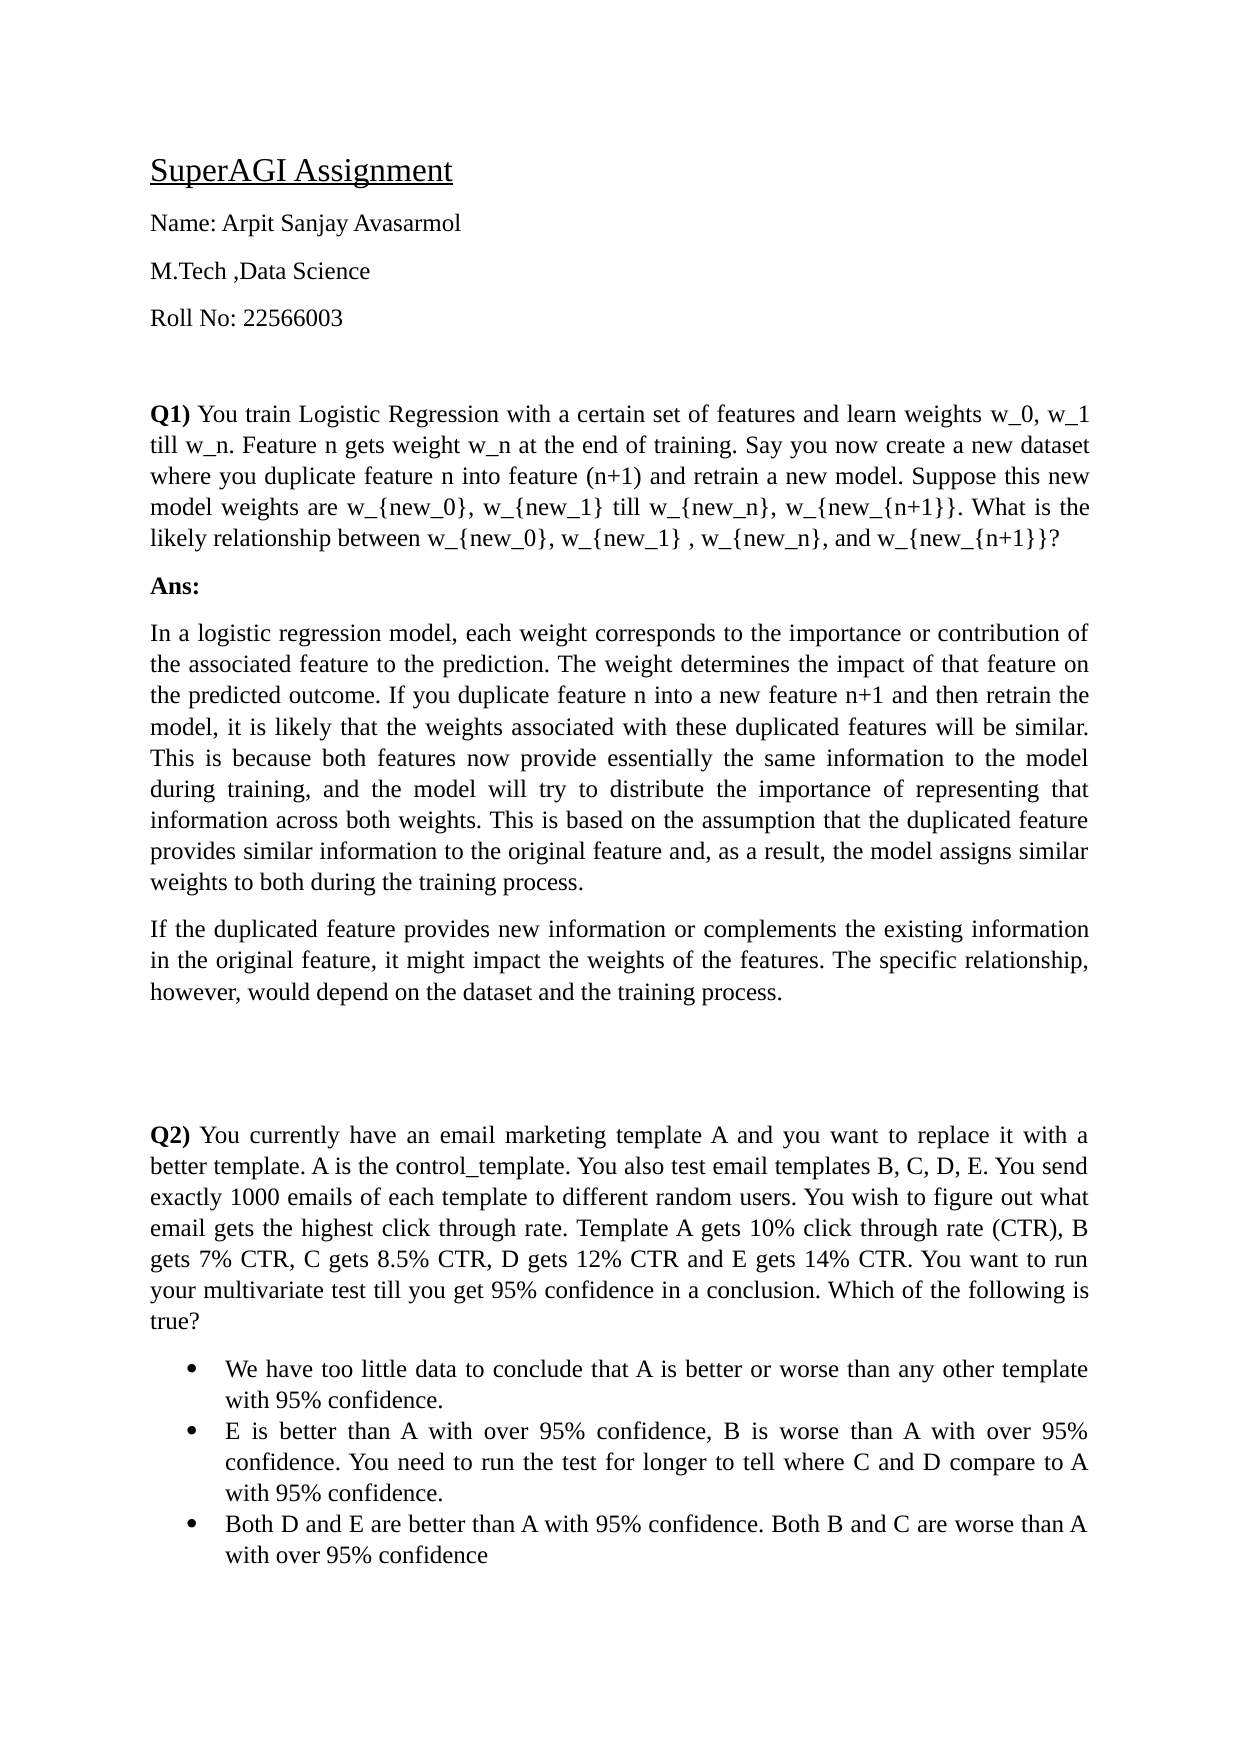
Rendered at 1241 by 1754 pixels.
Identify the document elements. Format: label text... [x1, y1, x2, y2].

text Q1) You train Logistic Regression with a certain set of features and learn weights w_0, w_1 till w_n. Feature n gets weight w_n at the end of training. Say you now create a new dataset where you duplicate feature n into feature (n+1) and retrain a new model. Suppose this new model weights are w_{new_0}, w_{new_1} till w_{new_n}, w_{new_{n+1}}. What is the likely relationship between w_{new_0}, w_{new_1} , w_{new_n}, and w_{new_{n+1}}? [150, 399, 1090, 552]
list E is better than A with over 95% confidence, B is worse than A with over 95% confidence. You need to run the test for longer to tell where C and D compare to A with 95% confidence. [187, 1416, 1090, 1507]
text In a logistic regression model, each weight corresponds to the importance or contribution of the associated feature to the prediction. The weight determines the impact of that feature on the predicted outcome. If you duplicate feature n into a new feature n+1 and then retrain the model, it is likely that the weights associated with these duplicated features will be similar. This is because both features now provide essentially the same information to the model during training, and the model will try to distribute the importance of representing that information across both weights. This is based on the assumption that the duplicated feature provides similar information to the original feature and, as a result, the model assigns similar weights to both during the training process. [150, 618, 1090, 896]
text Roll No: 22566003 [150, 303, 1090, 332]
text Ans: [150, 571, 1090, 599]
text If the duplicated feature provides new information or complements the existing information in the original feature, it might impact the weights of the features. The specific relationship, however, would depend on the dataset and the training process. [150, 914, 1090, 1005]
text Name: Arpit Sanjay Avasarmol [150, 208, 1090, 237]
list Both D and E are better than A with 95% confidence. Both B and C are worse than A with over 95% confidence [187, 1509, 1090, 1569]
text SuperAGI Assignment [150, 150, 1090, 188]
text M.Tech ,Data Science [150, 256, 1090, 284]
list We have too little data to conclude that A is better or worse than any other template with 95% confidence. [187, 1354, 1090, 1413]
text Q2) You currently have an email marketing template A and you want to replace it with a better template. A is the control_template. You also test email templates B, C, D, E. You send exactly 1000 emails of each template to different random users. You wish to figure out what email gets the highest click through rate. Template A gets 10% click through rate (CTR), B gets 7% CTR, C gets 8.5% CTR, D gets 12% CTR and E gets 14% CTR. You want to run your multivariate test till you get 95% confidence in a conclusion. Which of the following is true? [150, 1120, 1090, 1335]
